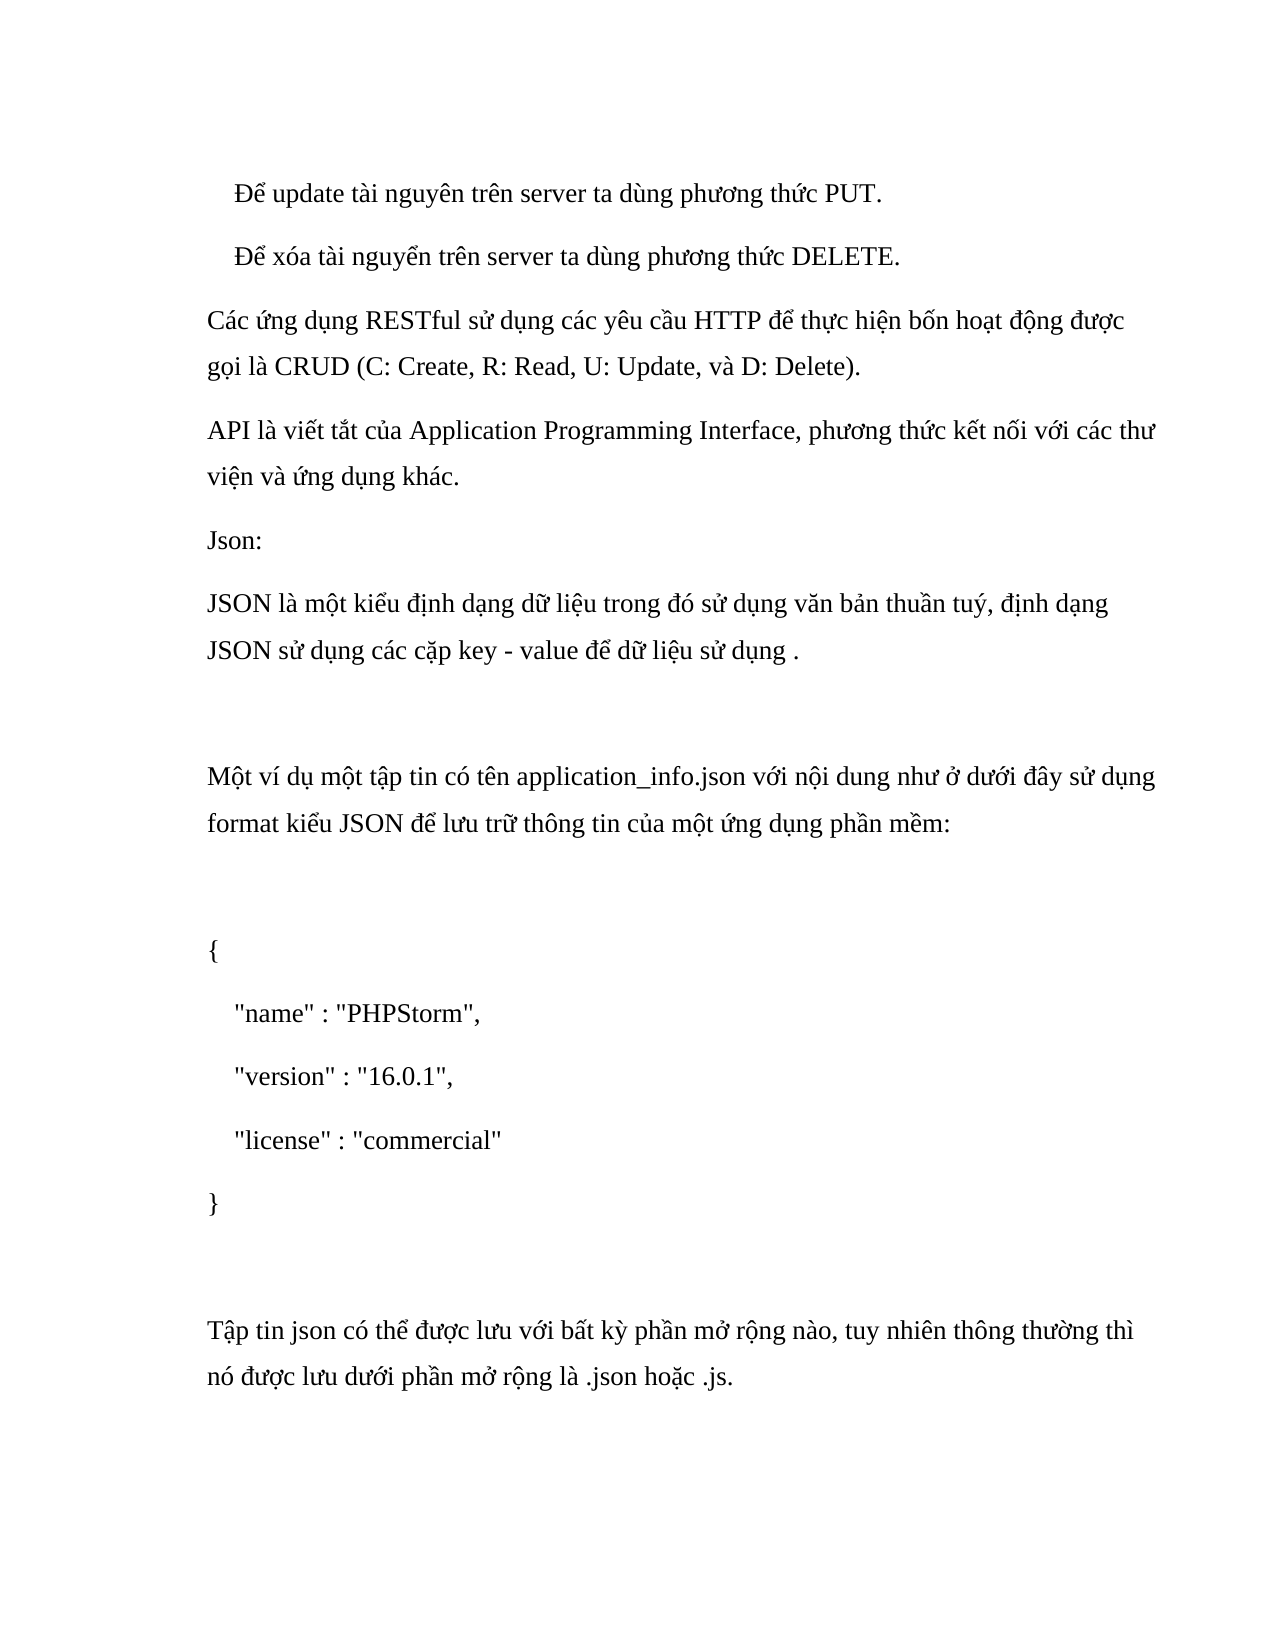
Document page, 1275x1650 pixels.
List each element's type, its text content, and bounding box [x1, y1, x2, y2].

text JSON là một kiểu định dạng dữ liệu trong đó sử dụng văn bản thuần tuý, định dạng JSON sử dụng các cặp key - value để dữ liệu sử dụng . [207, 587, 1157, 665]
text Tập tin json có thể được lưu với bất kỳ phần mở rộng nào, tuy nhiên thông thường thì nó được lưu dưới phần mở rộng là .json hoặc .js. [207, 1314, 1157, 1392]
text API là viết tắt của Application Programming Interface, phương thức kết nối với các thư viện và ứng dụng khác. [207, 414, 1157, 492]
text Các ứng dụng RESTful sử dụng các yêu cầu HTTP để thực hiện bốn hoạt động được gọi là CRUD (C: Create, R: Read, U: Update, và D: Delete). [207, 304, 1157, 382]
text { [207, 934, 1157, 965]
text "name" : "PHPStorm", [207, 997, 1157, 1028]
text Json: [207, 524, 1157, 555]
text Một ví dụ một tập tin có tên application_info.json với nội dung như ở dưới đây sử dụng format kiểu JSON để lưu trữ thông tin của một ứng dụng phần mềm: [207, 761, 1157, 838]
text } [207, 1187, 1157, 1218]
text "license" : "commercial" [207, 1124, 1157, 1155]
text "version" : "16.0.1", [207, 1061, 1157, 1092]
text Để update tài nguyên trên server ta dùng phương thức PUT. [207, 177, 1157, 208]
text Để xóa tài nguyển trên server ta dùng phương thức DELETE. [207, 241, 1157, 272]
